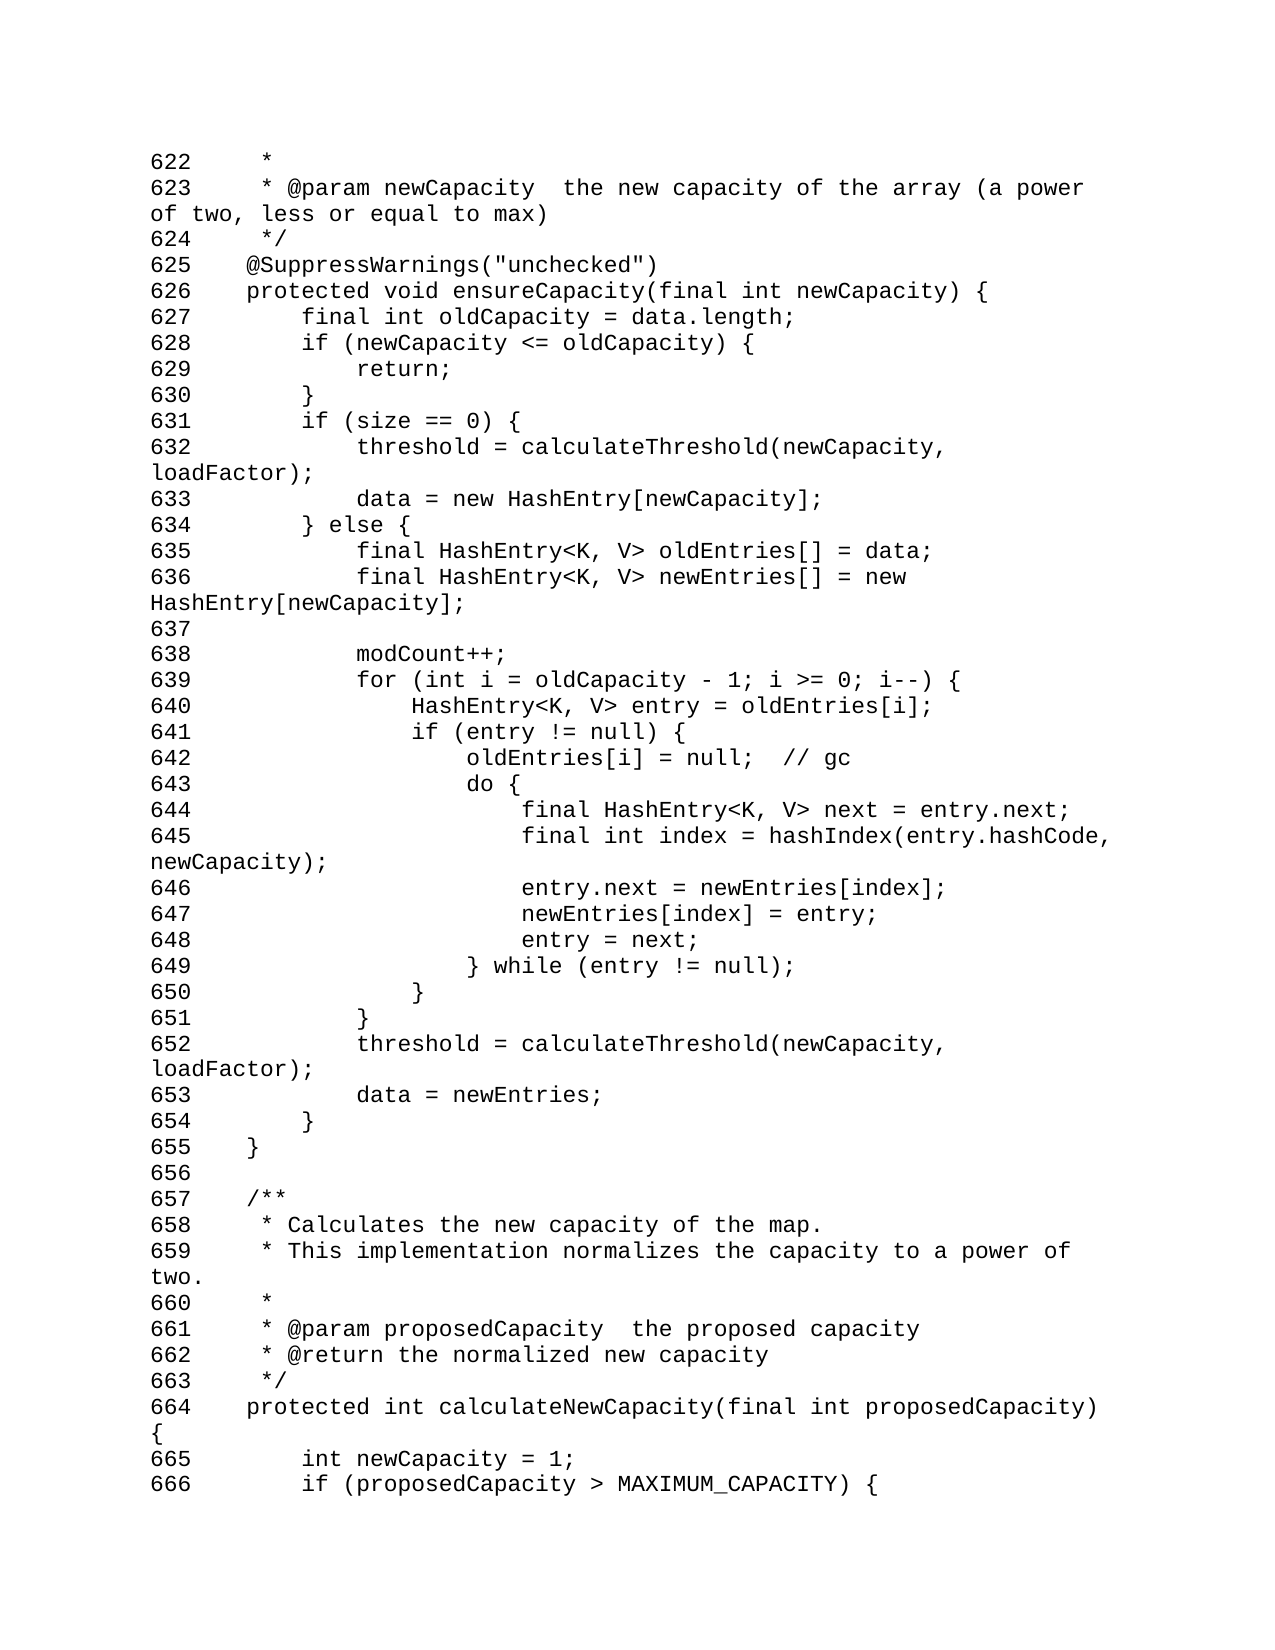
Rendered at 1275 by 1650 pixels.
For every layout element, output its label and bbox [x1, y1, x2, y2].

text [150, 150, 1125, 1499]
